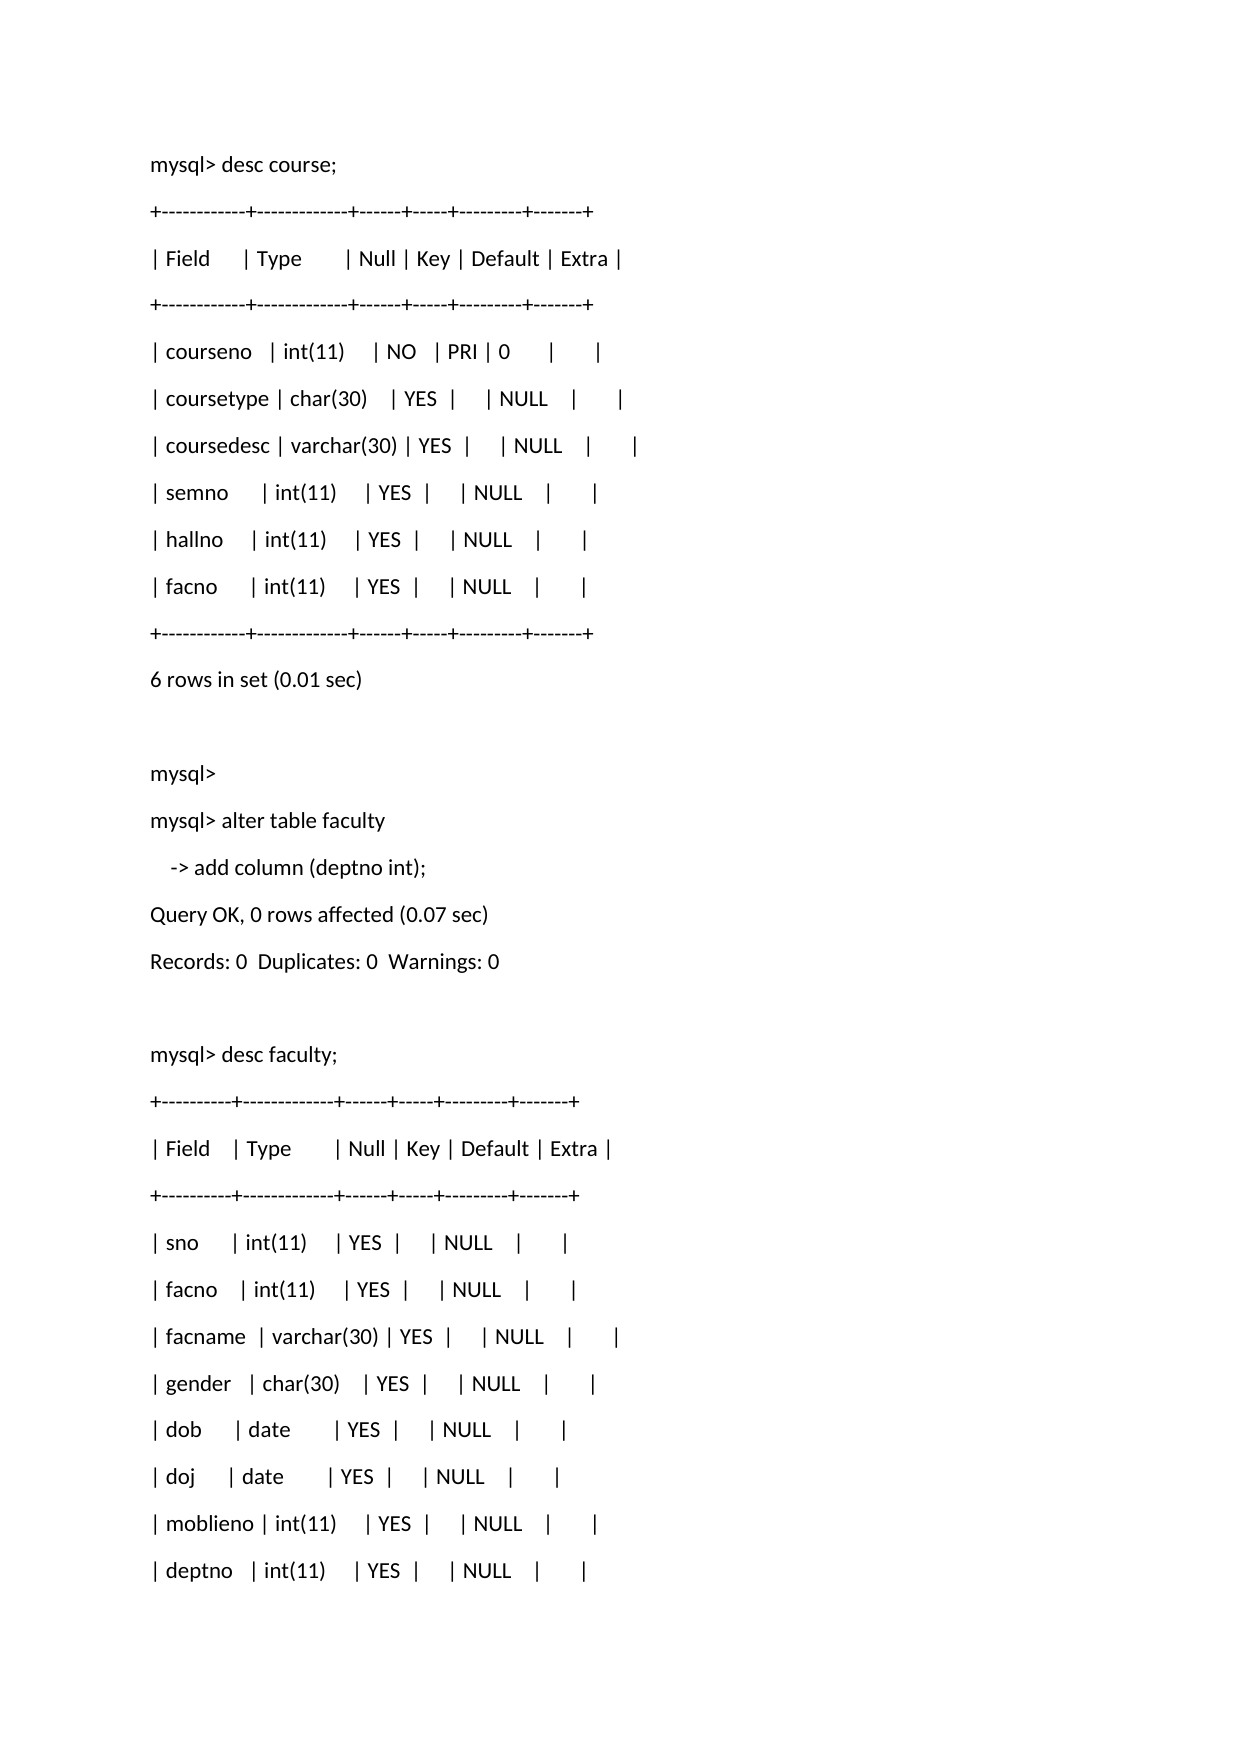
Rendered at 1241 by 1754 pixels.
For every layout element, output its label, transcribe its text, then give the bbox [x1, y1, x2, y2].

text | dob | date | YES | | NULL | | [150, 1416, 1090, 1444]
text | facno | int(11) | YES | | NULL | | [150, 1275, 1090, 1303]
text | facno | int(11) | YES | | NULL | | [150, 572, 1090, 600]
text +----------+-------------+------+-----+---------+-------+ [150, 1087, 1090, 1116]
text mysql> [150, 759, 1090, 787]
text +----------+-------------+------+-----+---------+-------+ [150, 1181, 1090, 1209]
text -> add column (deptno int); [150, 853, 1090, 881]
text | hallno | int(11) | YES | | NULL | | [150, 525, 1090, 553]
text | coursedesc | varchar(30) | YES | | NULL | | [150, 431, 1090, 459]
text mysql> desc course; [150, 150, 1090, 178]
text +------------+-------------+------+-----+---------+-------+ [150, 619, 1090, 647]
text | moblieno | int(11) | YES | | NULL | | [150, 1509, 1090, 1537]
text | courseno | int(11) | NO | PRI | 0 | | [150, 337, 1090, 366]
text | deptno | int(11) | YES | | NULL | | [150, 1556, 1090, 1584]
text | coursetype | char(30) | YES | | NULL | | [150, 384, 1090, 412]
text Query OK, 0 rows affected (0.07 sec) [150, 900, 1090, 928]
text mysql> desc faculty; [150, 1041, 1090, 1069]
text | gender | char(30) | YES | | NULL | | [150, 1369, 1090, 1397]
text +------------+-------------+------+-----+---------+-------+ [150, 291, 1090, 319]
text | facname | varchar(30) | YES | | NULL | | [150, 1322, 1090, 1350]
text | Field | Type | Null | Key | Default | Extra | [150, 1134, 1090, 1162]
text mysql> alter table faculty [150, 806, 1090, 834]
text | doj | date | YES | | NULL | | [150, 1462, 1090, 1491]
text | Field | Type | Null | Key | Default | Extra | [150, 244, 1090, 272]
text | semno | int(11) | YES | | NULL | | [150, 478, 1090, 506]
text | sno | int(11) | YES | | NULL | | [150, 1228, 1090, 1256]
text 6 rows in set (0.01 sec) [150, 666, 1090, 694]
text +------------+-------------+------+-----+---------+-------+ [150, 197, 1090, 225]
text Records: 0 Duplicates: 0 Warnings: 0 [150, 947, 1090, 975]
